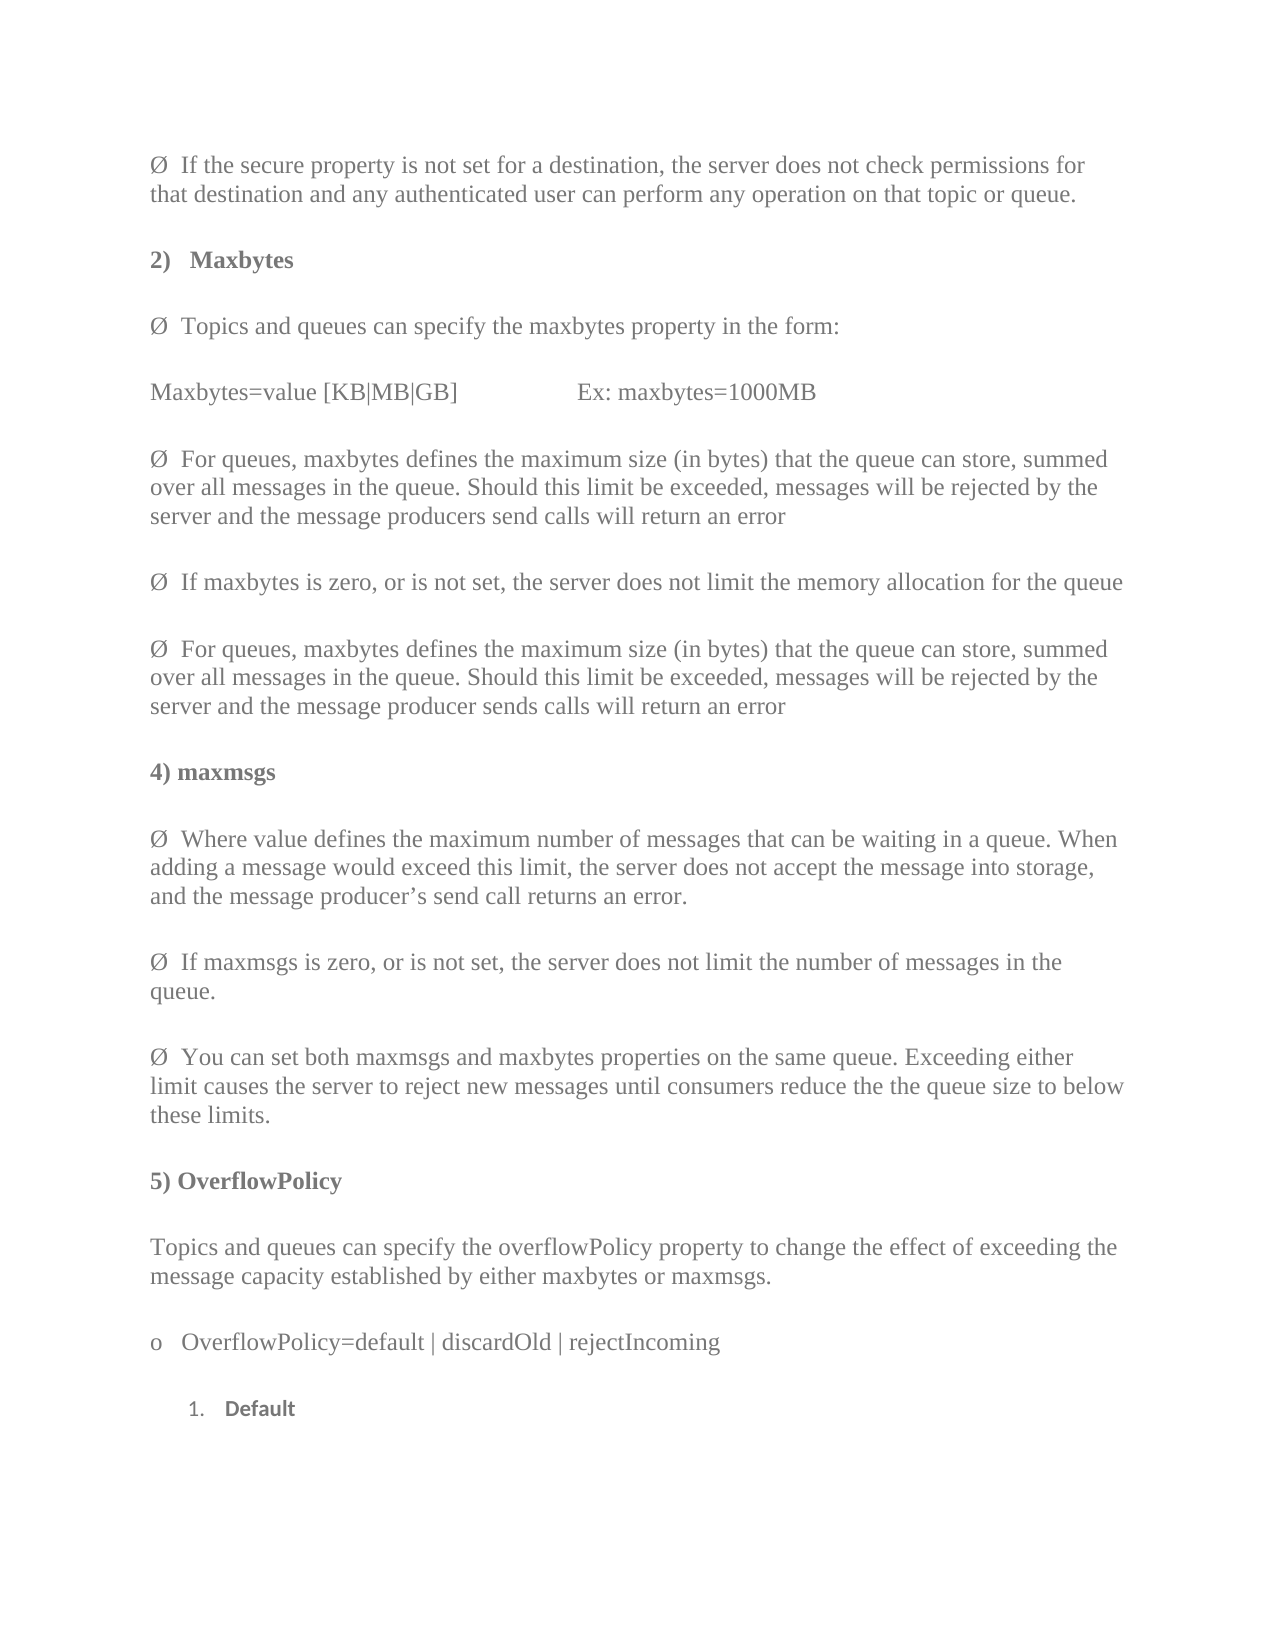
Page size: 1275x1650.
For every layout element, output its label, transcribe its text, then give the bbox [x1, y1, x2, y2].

text Ø If maxmsgs is zero, or is not set, the server does not limit the number of messages in the queue. [150, 947, 1125, 1005]
list Default [187, 1394, 1125, 1422]
text Topics and queues can specify the overflowPolicy property to change the effect of exceeding the message capacity established by either maxbytes or maxmsgs. [150, 1232, 1125, 1290]
text Ø Topics and queues can specify the maxbytes property in the form: [150, 311, 1125, 340]
text Ø For queues, maxbytes defines the maximum size (in bytes) that the queue can store, summed over all messages in the queue. Should this limit be exceeded, messages will be rejected by the server and the message producer sends calls will return an error [150, 634, 1125, 720]
text Maxbytes=value [KB|MB|GB] Ex: maxbytes=1000MB [150, 377, 1125, 406]
text Ø For queues, maxbytes defines the maximum size (in bytes) that the queue can store, summed over all messages in the queue. Should this limit be exceeded, messages will be rejected by the server and the message producers send calls will return an error [150, 444, 1125, 530]
text Ø You can set both maxmsgs and maxbytes properties on the same queue. Exceeding either limit causes the server to reject new messages until consumers reduce the the queue size to below these limits. [150, 1042, 1125, 1129]
text 4) maxmsgs [150, 757, 1125, 786]
text Ø If the secure property is not set for a destination, the server does not check permissions for that destination and any authenticated user can perform any operation on that topic or queue. [150, 150, 1125, 207]
text Ø If maxbytes is zero, or is not set, the server does not limit the memory allocation for the queue [150, 567, 1125, 596]
text o OverflowPolicy=default | discardOld | rejectIncoming [150, 1327, 1125, 1356]
text Ø Where value defines the maximum number of messages that can be waiting in a queue. When adding a message would exceed this limit, the server does not accept the message into storage, and the message producer’s send call returns an error. [150, 824, 1125, 910]
text 5) OverflowPolicy [150, 1166, 1125, 1195]
text 2) Maxbytes [150, 245, 1125, 274]
